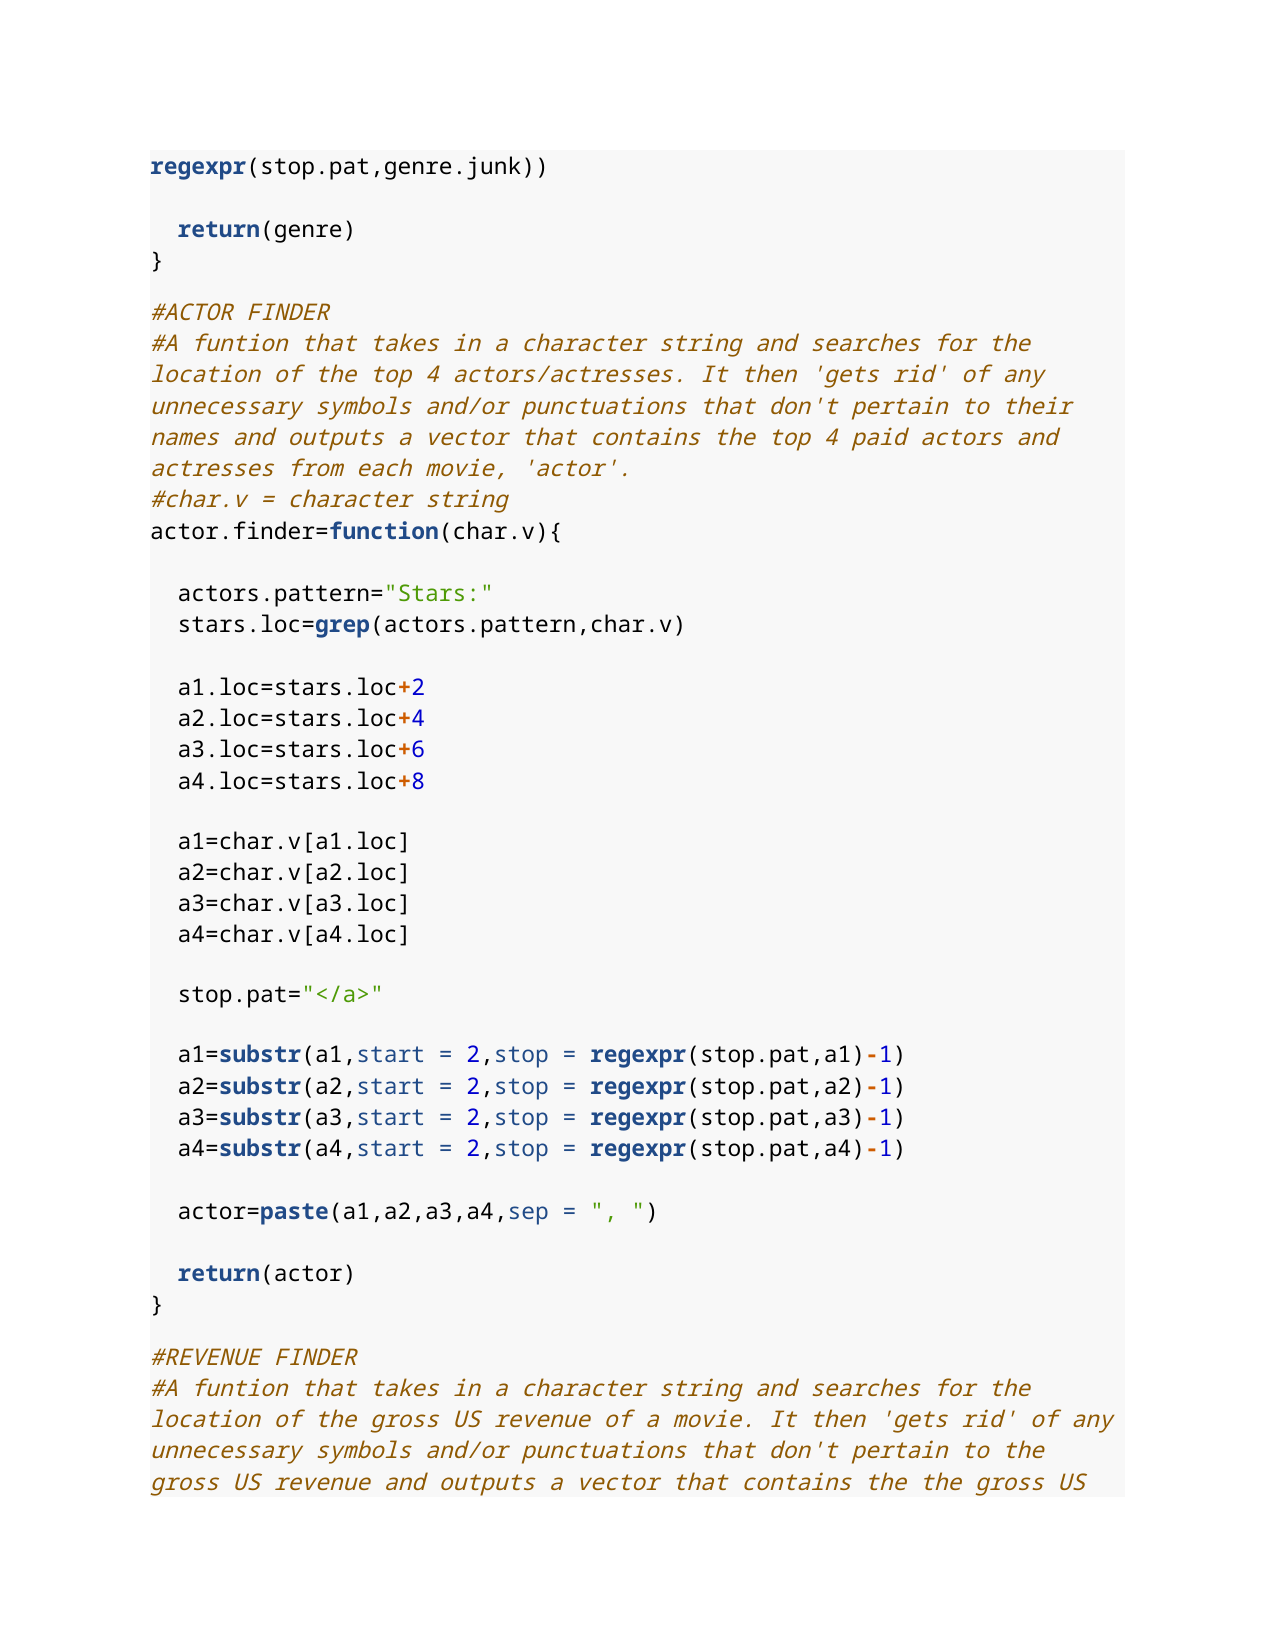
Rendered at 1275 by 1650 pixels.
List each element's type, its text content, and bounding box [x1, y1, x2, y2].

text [150, 150, 1125, 275]
text #ACTOR FINDER #A funtion that takes in a character string and searches for the location of the top 4 actors/actresses. It then 'gets rid' of any unnecessary symbols and/or punctuations that don't pertain to their names and outputs a vector that contains the top 4 paid actors and actresses from each movie, 'actor'. #char.v = character string actor.finder=function(char.v){ actors.pattern="Stars:" stars.loc=grep(actors.pattern,char.v) a1.loc=stars.loc+2 a2.loc=stars.loc+4 a3.loc=stars.loc+6 a4.loc=stars.loc+8 a1=char.v[a1.loc] a2=char.v[a2.loc] a3=char.v[a3.loc] a4=char.v[a4.loc] stop.pat="</a>" a1=substr(a1,start = 2,stop = regexpr(stop.pat,a1)-1) a2=substr(a2,start = 2,stop = regexpr(stop.pat,a2)-1) a3=substr(a3,start = 2,stop = regexpr(stop.pat,a3)-1) a4=substr(a4,start = 2,stop = regexpr(stop.pat,a4)-1) actor=paste(a1,a2,a3,a4,sep = ", ") return(actor) } [150, 296, 1125, 1319]
